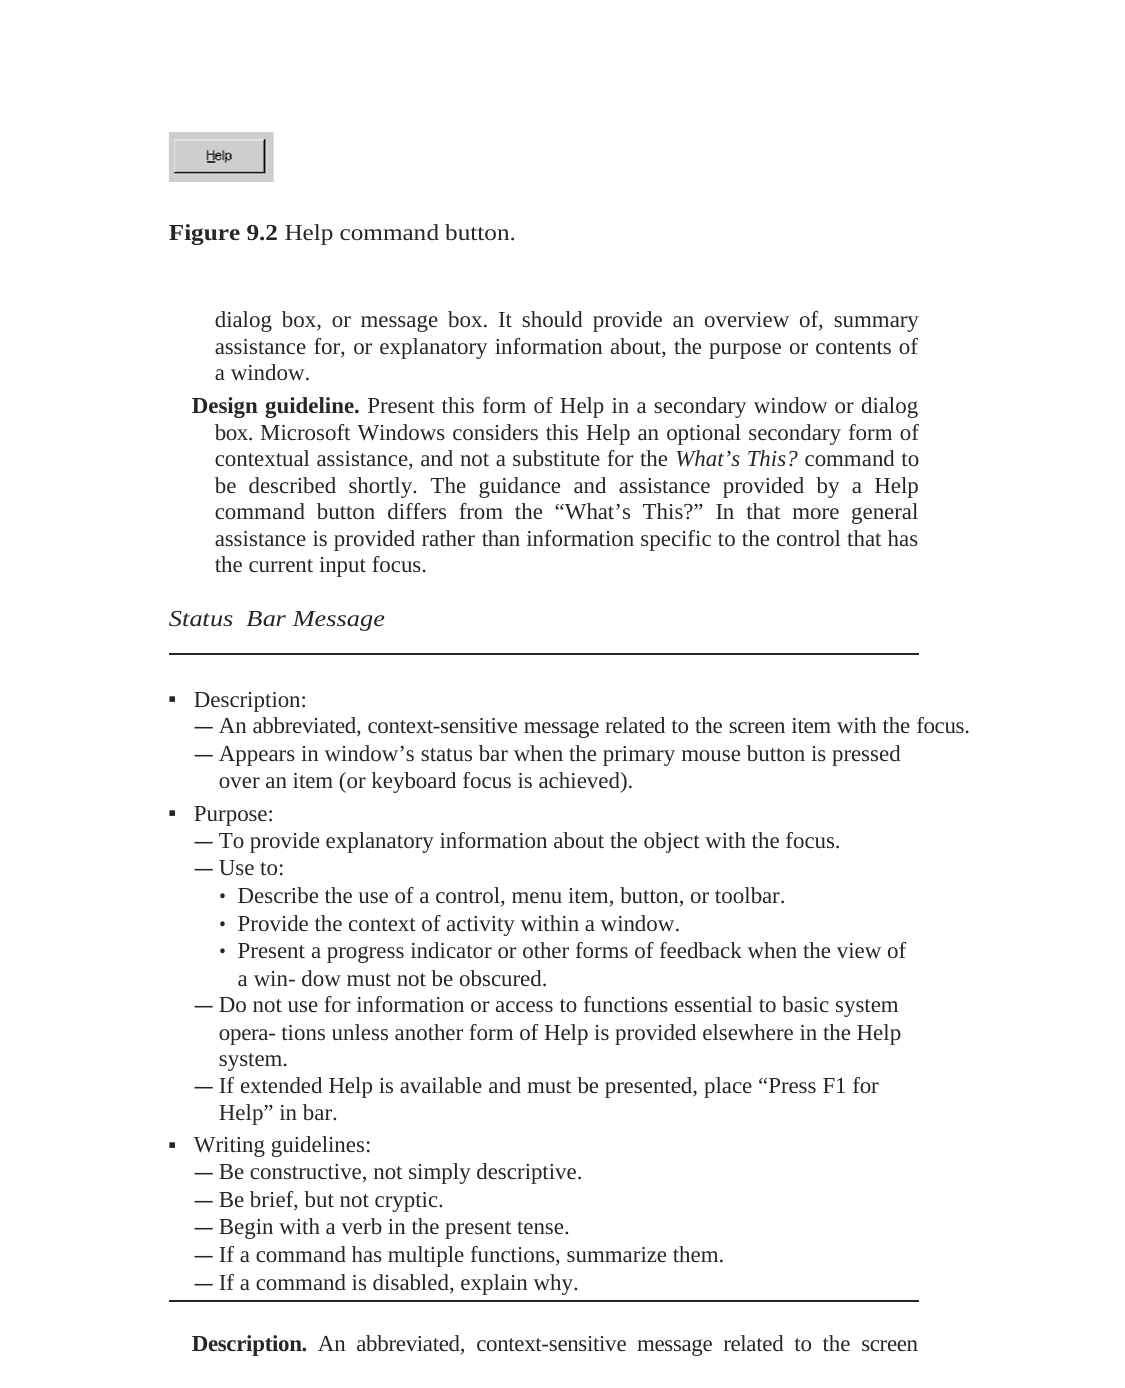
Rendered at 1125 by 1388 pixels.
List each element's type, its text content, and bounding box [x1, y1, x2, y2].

list An abbreviated, context-sensitive message related to the screen item with the focus. [194, 712, 1031, 740]
list Be brief, but not cryptic. [194, 1186, 1031, 1213]
list Description: [169, 686, 1031, 712]
text dialog box, or message box. It should provide an overview of, summary assistance for, or explanatory information about, the purpose or contents of a window. [214, 306, 919, 386]
list Purpose: [169, 800, 1031, 826]
list Describe the use of a control, menu item, button, or toolbar. [219, 882, 1031, 909]
list Appears in window’s status bar when the primary mouse button is pressed over an item (or keyboard focus is achieved). [194, 740, 919, 794]
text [192, 1331, 919, 1357]
text Design guideline. Present this form of Help in a secondary window or dialog box. Microsoft Windows considers this Help an optional secondary form of contextual assistance, and not a substitute for the What’s This? command to be described shortly. The guidance and assistance provided by a Help command button differs from the “What’s This?” In that more general assistance is provided rather than information specific to the control that has the current input focus. [192, 392, 919, 578]
list Use to: [194, 854, 1031, 882]
list Writing guidelines: [169, 1131, 1031, 1158]
text Figure 9.2 Help command button. [169, 219, 1031, 246]
list Provide the context of activity within a window. [219, 910, 1031, 937]
list If extended Help is available and must be presented, place “Press F1 for Help” in bar. [194, 1072, 919, 1126]
subtitle Status Bar Message [169, 605, 1031, 631]
list If a command is disabled, explain why. [194, 1268, 1031, 1296]
list If a command has multiple functions, summarize them. [194, 1241, 1031, 1268]
list Do not use for information or access to functions essential to basic system opera- tions unless another form of Help is provided elsewhere in the Help system. [194, 991, 919, 1072]
list To provide explanatory information about the object with the focus. [194, 827, 1031, 854]
picture [168, 132, 274, 182]
list Be constructive, not simply descriptive. [194, 1158, 1031, 1185]
list Present a progress indicator or other forms of feedback when the view of a win- dow must not be obscured. [219, 937, 919, 991]
list Begin with a verb in the present tense. [194, 1213, 1031, 1241]
